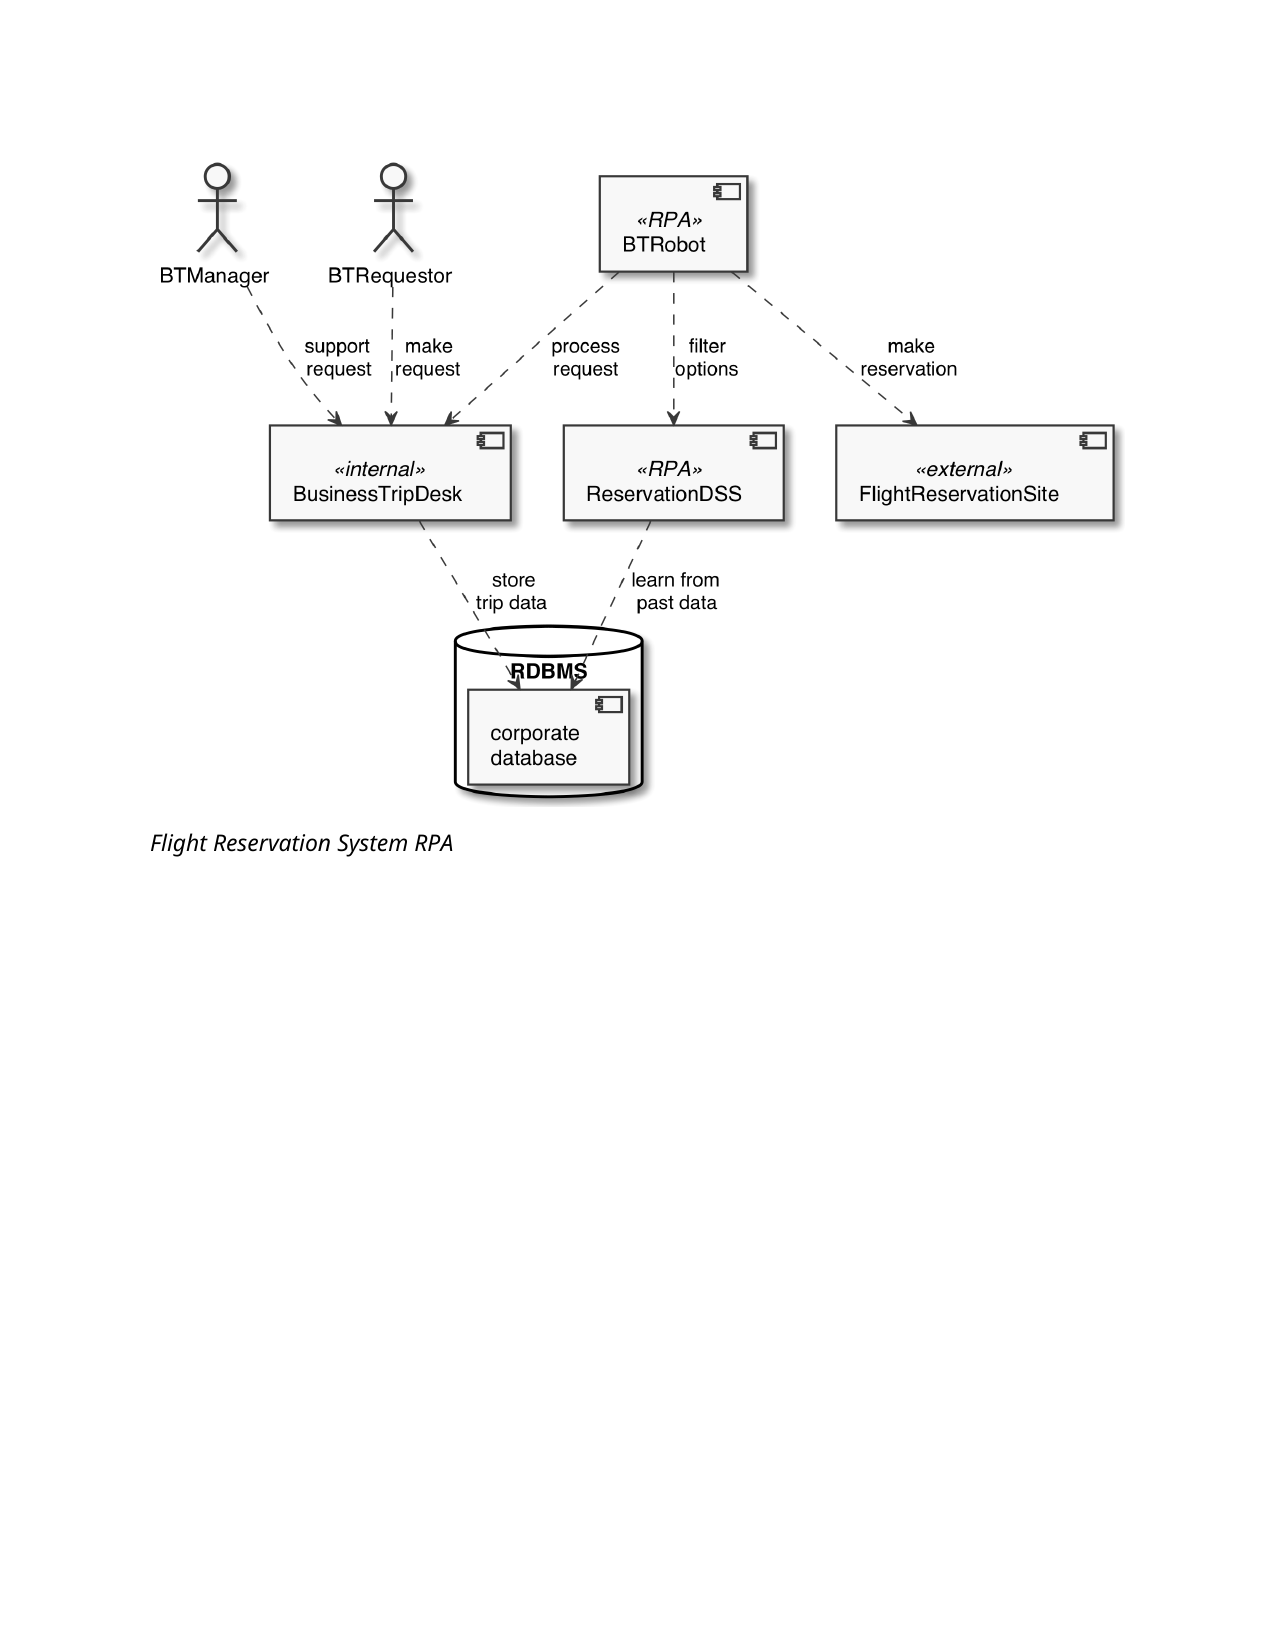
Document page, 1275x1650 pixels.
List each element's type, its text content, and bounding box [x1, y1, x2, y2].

text Flight Reservation System RPA [150, 827, 1125, 858]
picture [150, 150, 1125, 807]
